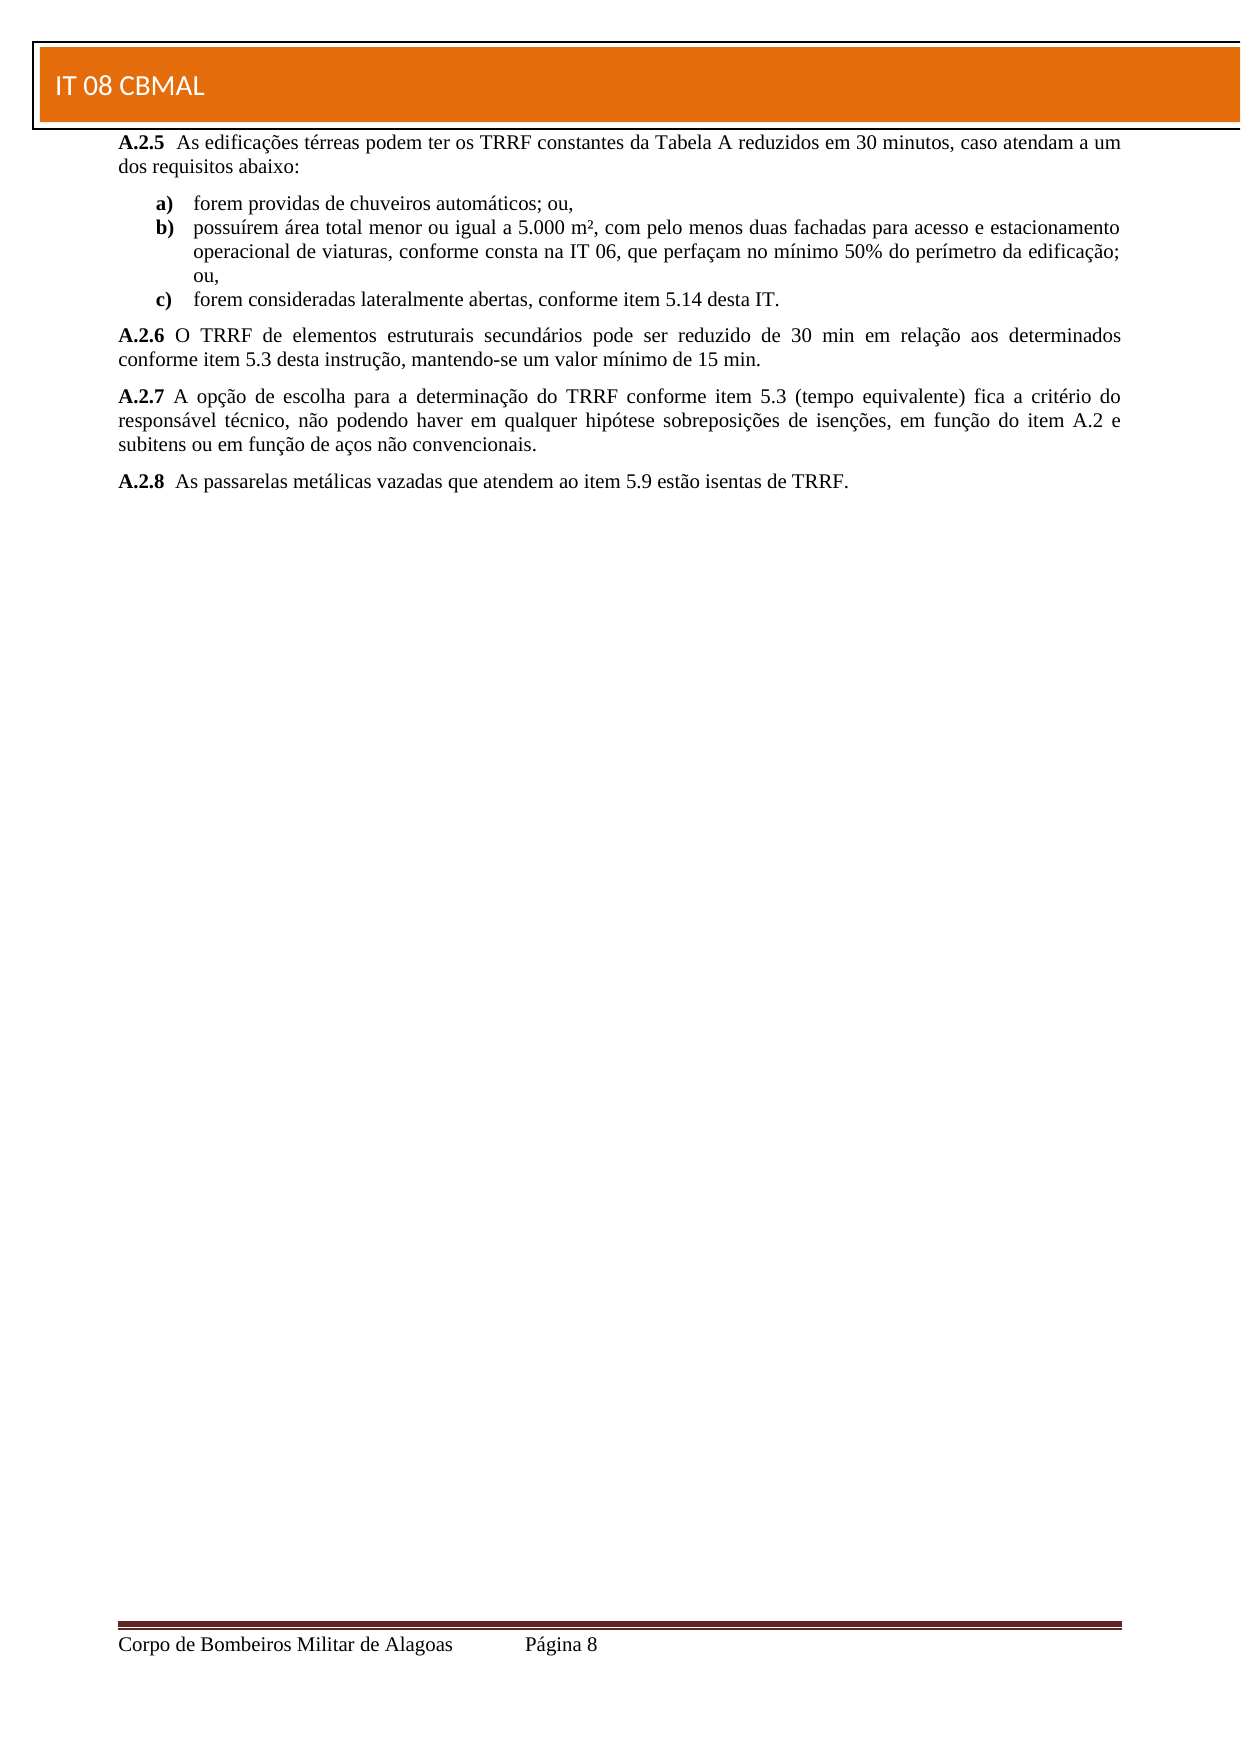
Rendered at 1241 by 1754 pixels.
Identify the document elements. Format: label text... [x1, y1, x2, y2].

text A.2.5 As edificações térreas podem ter os TRRF constantes da Tabela A reduzidos em 30 minutos, caso atendam a um dos requisitos abaixo: [118, 130, 1122, 178]
list possuírem área total menor ou igual a 5.000 m², com pelo menos duas fachadas para acesso e estacionamento operacional de viaturas, conforme consta na IT 06, que perfaçam no mínimo 50% do perímetro da edificação; ou, [156, 214, 1122, 287]
list forem consideradas lateralmente abertas, conforme item 5.14 desta IT. [156, 287, 1122, 311]
text A.2.7 A opção de escolha para a determinação do TRRF conforme item 5.3 (tempo equivalente) fica a critério do responsável técnico, não podendo haver em qualquer hipótese sobreposições de isenções, em função do item A.2 e subitens ou em função de aços não convencionais. [118, 384, 1122, 456]
list forem providas de chuveiros automáticos; ou, [156, 191, 1122, 214]
text A.2.6 O TRRF de elementos estruturais secundários pode ser reduzido de 30 min em relação aos determinados conforme item 5.3 desta instrução, mantendo-se um valor mínimo de 15 min. [118, 323, 1122, 371]
text A.2.8 As passarelas metálicas vazadas que atendem ao item 5.9 estão isentas de TRRF. [118, 469, 1122, 493]
